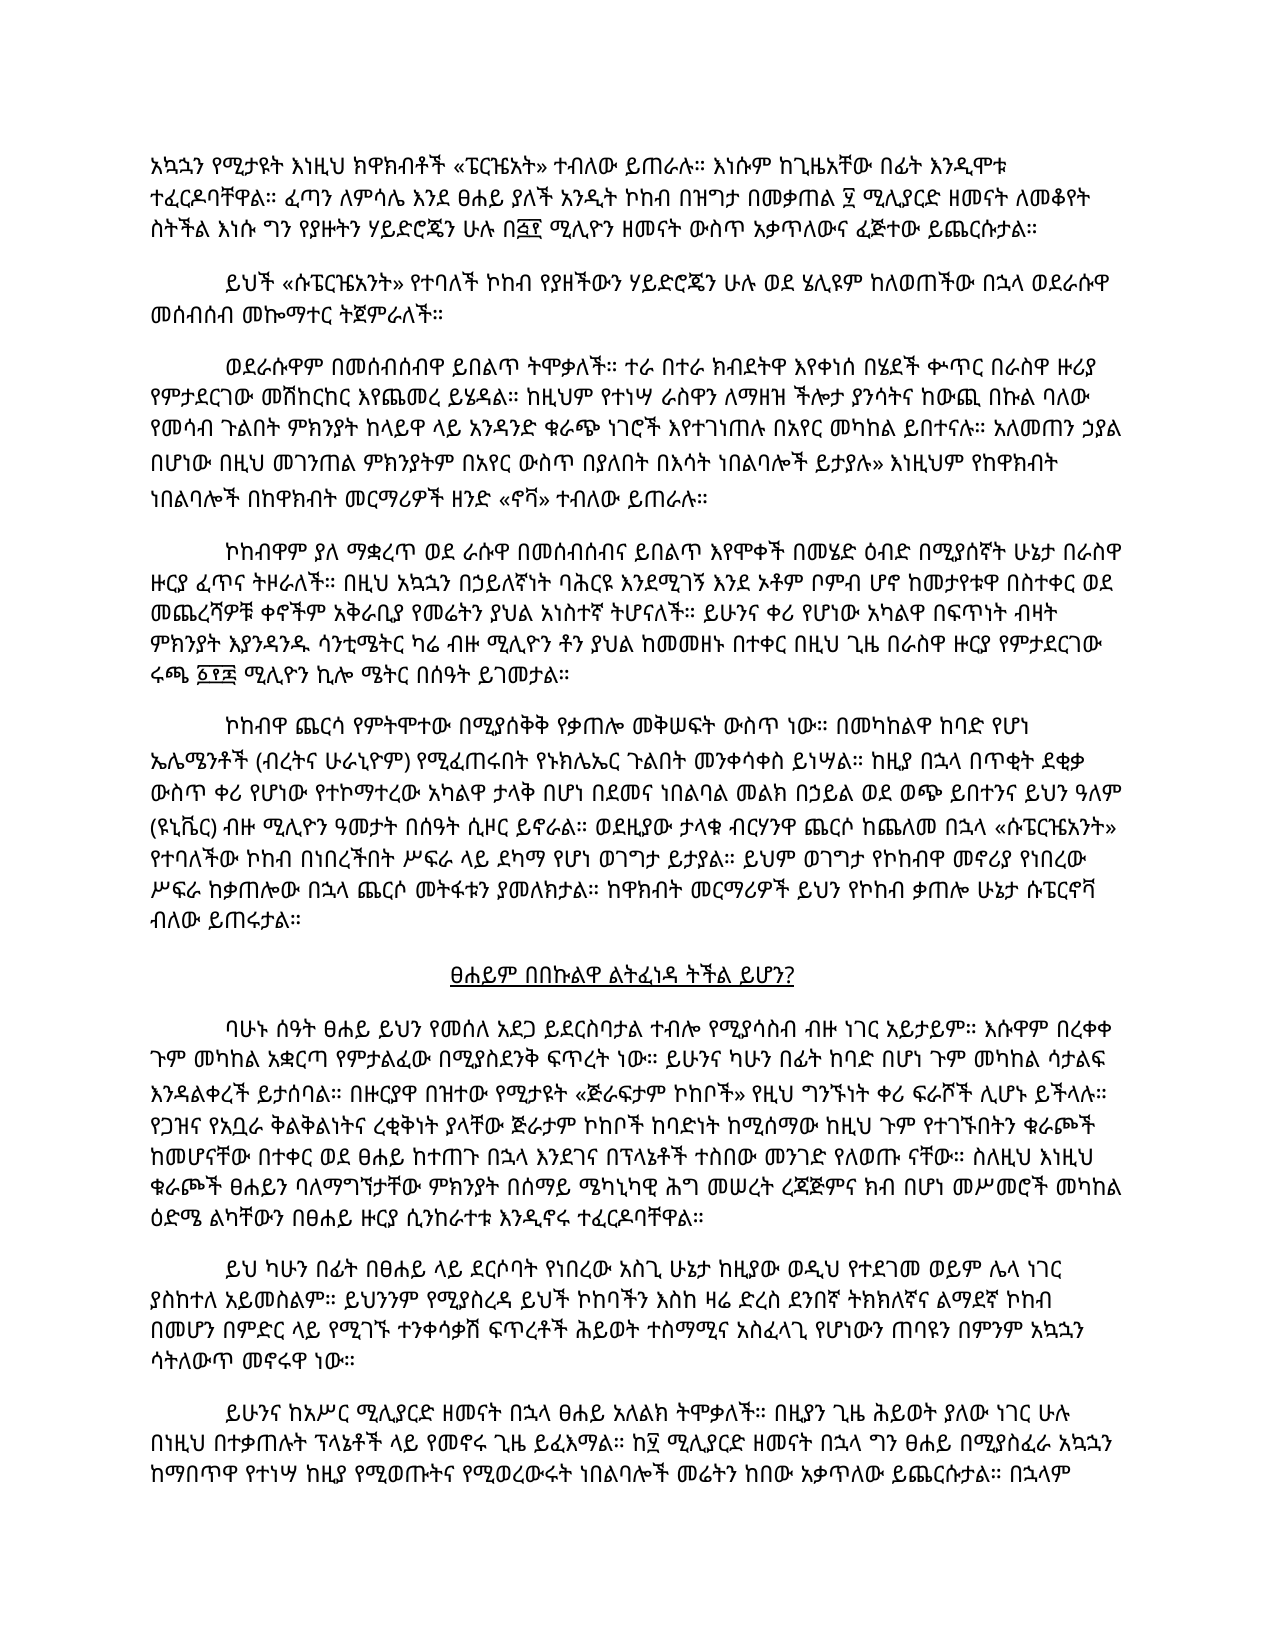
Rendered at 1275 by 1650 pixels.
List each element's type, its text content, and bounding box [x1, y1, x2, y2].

text ይህ ካሁን በፊት በፀሐይ ላይ ደርሶባት የነበረው አስጊ ሁኔታ ከዚያው ወዲህ የተደገመ ወይም ሌላ ነገር ያስከተለ አይመስልም። ይህንንም የሚያስረዳ ይህች ኮከባችን እስከ ዛሬ ድረስ ደንበኛ ትክክለኛና ልማደኛ ኮከብ በመሆን በምድር ላይ የሚገኙ ተንቀሳቃሽ ፍጥረቶች ሕይወት ተስማሚና አስፈላጊ የሆነውን ጠባዩን በምንም አኳኋን ሳትለውጥ መኖሩዋ ነው። [150, 1256, 1125, 1375]
text ይህች «ሱፔርዤአንት» የተባለች ኮከብ የያዘችውን ሃይድሮጄን ሁሉ ወደ ሄሊዩም ከለወጠችው በኋላ ወደራሱዋ መሰብሰብ መኰማተር ትጀምራለች። [150, 267, 1125, 329]
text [150, 1400, 1125, 1488]
text ኮከብዋም ያለ ማቋረጥ ወደ ራሱዋ በመሰብሰብና ይበልጥ እየሞቀች በመሄድ ዕብድ በሚያሰኛት ሁኔታ በራስዋ ዙርያ ፈጥና ትዞራለች። በዚህ አኳኋን በኃይለኛነት ባሕርዩ እንደሚገኝ እንደ ኦቶም ቦምብ ሆኖ ከመታየቱዋ በስተቀር ወደ መጨረሻዎቹ ቀኖችም አቅራቢያ የመሬትን ያህል አነስተኛ ትሆናለች። ይሁንና ቀሪ የሆነው አካልዋ በፍጥነት ብዛት ምክንያት እያንዳንዱ ሳንቲሜትር ካሬ ብዙ ሚሊዮን ቶን ያህል ከመመዘኑ በተቀር በዚህ ጊዜ በራስዋ ዙርያ የምታደርገው ሩጫ ፩፻፷ ሚሊዮን ኪሎ ሜትር በሰዓት ይገመታል። [150, 539, 1125, 688]
text ኮከብዋ ጨርሳ የምትሞተው በሚያሰቅቅ የቃጠሎ መቅሠፍት ውስጥ ነው። በመካከልዋ ከባድ የሆነ ኤሌሜንቶች (ብረትና ሁራኒዮም) የሚፈጠሩበት የኑክሌኤር ጉልበት መንቀሳቀስ ይነሣል። ከዚያ በኋላ በጥቂት ደቂቃ ውስጥ ቀሪ የሆነው የተኮማተረው አካልዋ ታላቅ በሆነ በደመና ነበልባል መልክ በኃይል ወደ ወጭ ይበተንና ይህን ዓለም (ዩኒቬር) ብዙ ሚሊዮን ዓመታት በሰዓት ሲዞር ይኖራል። ወደዚያው ታላቁ ብርሃንዋ ጨርሶ ከጨለመ በኋላ «ሱፔርዤአንት» የተባለችው ኮከብ በነበረችበት ሥፍራ ላይ ደካማ የሆነ ወገግታ ይታያል። ይህም ወገግታ የኮከብዋ መኖሪያ የነበረው ሥፍራ ከቃጠሎው በኋላ ጨርሶ መትፋቱን ያመለክታል። ከዋክብት መርማሪዎች ይህን የኮከብ ቃጠሎ ሁኔታ ሱፔርኖቫ ብለው ይጠሩታል። [150, 713, 1125, 934]
text ወደራሱዋም በመሰብሰብዋ ይበልጥ ትሞቃለች። ተራ በተራ ክብደትዋ እየቀነሰ በሄደች ቍጥር በራስዋ ዙሪያ የምታደርገው መሽከርከር እየጨመረ ይሄዳል። ከዚህም የተነሣ ራስዋን ለማዘዝ ችሎታ ያንሳትና ከውጪ በኩል ባለው የመሳብ ጉልበት ምክንያት ከላይዋ ላይ አንዳንድ ቁራጭ ነገሮች እየተገነጠሉ በአየር መካከል ይበተናሉ። አለመጠን ኃያል በሆነው በዚህ መገንጠል ምክንያትም በአየር ውስጥ በያለበት በእሳት ነበልባሎች ይታያሉ» እነዚህም የከዋክብት ነበልባሎች በከዋክብት መርማሪዎች ዘንድ «ኖቫ» ተብለው ይጠራሉ። [150, 354, 1125, 514]
text ፀሐይም በበኩልዋ ልትፈነዳ ትችል ይሆን? [150, 959, 1125, 990]
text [150, 150, 1125, 242]
text ባሁኑ ሰዓት ፀሐይ ይህን የመሰለ አደጋ ይደርስባታል ተብሎ የሚያሳስብ ብዙ ነገር አይታይም። እሱዋም በረቀቀ ጉም መካከል አቋርጣ የምታልፈው በሚያስደንቅ ፍጥረት ነው። ይሁንና ካሁን በፊት ከባድ በሆነ ጉም መካከል ሳታልፍ እንዳልቀረች ይታሰባል። በዙርያዋ በዝተው የሚታዩት «ጅራፍታም ኮከቦች» የዚህ ግንኙነት ቀሪ ፍራሾች ሊሆኑ ይችላሉ። የጋዝና የአቧራ ቅልቅልነትና ረቂቅነት ያላቸው ጅራታም ኮከቦች ከባድነት ከሚሰማው ከዚህ ጉም የተገኙበትን ቁራጮች ከመሆናቸው በተቀር ወደ ፀሐይ ከተጠጉ በኋላ እንደገና በፕላኔቶች ተስበው መንገድ የለወጡ ናቸው። ስለዚህ እነዚህ ቁራጮች ፀሐይን ባለማግኘታቸው ምክንያት በሰማይ ሜካኒካዊ ሕግ መሠረት ረጃጅምና ክብ በሆነ መሥመሮች መካከል ዕድሜ ልካቸውን በፀሐይ ዙርያ ሲንከራተቱ እንዲኖሩ ተፈርዶባቸዋል። [150, 1016, 1125, 1232]
